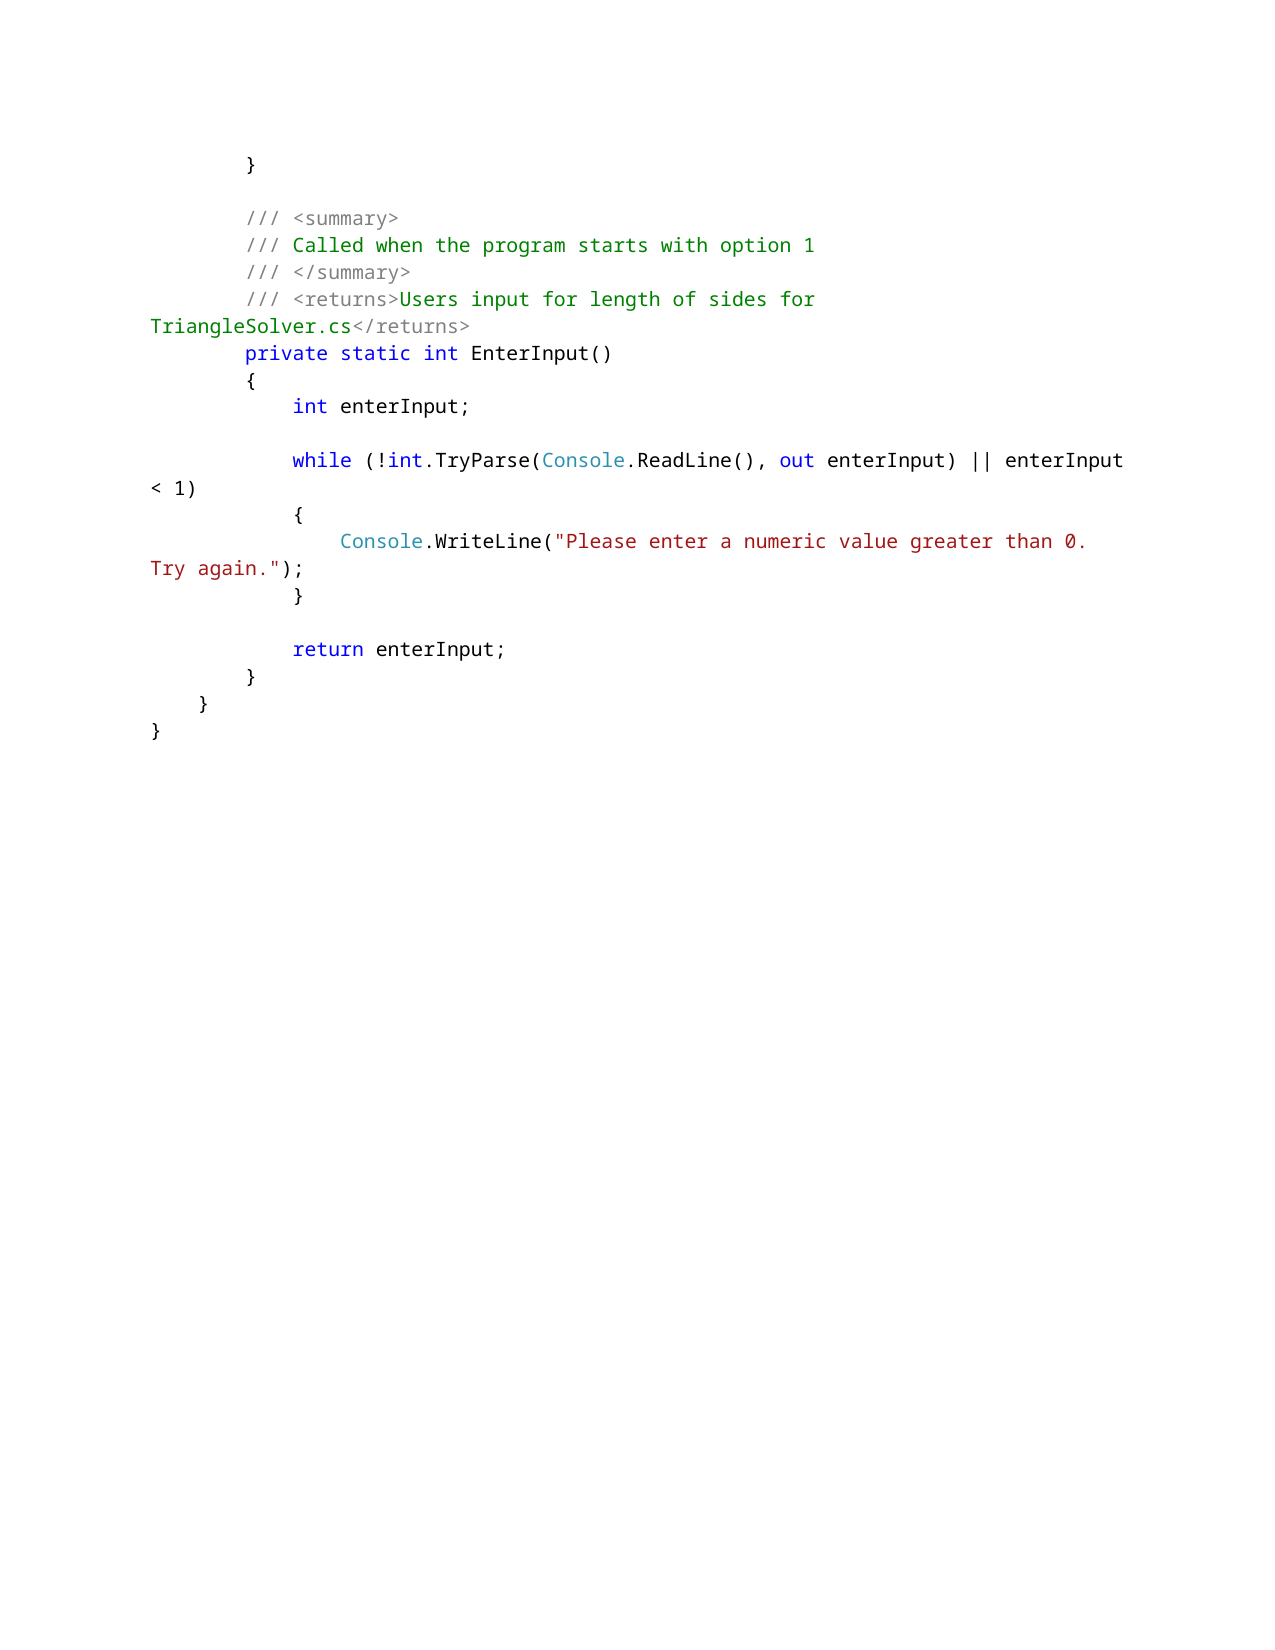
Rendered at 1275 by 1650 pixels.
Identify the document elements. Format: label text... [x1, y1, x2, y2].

text return enterInput; [150, 636, 1125, 663]
text /// <summary> [150, 204, 1125, 231]
text } [150, 717, 1125, 743]
text { [150, 366, 1125, 393]
text int enterInput; [150, 393, 1125, 420]
text private static int EnterInput() [150, 339, 1125, 366]
text /// <returns>Users input for length of sides for TriangleSolver.cs</returns> [150, 285, 1125, 339]
text /// Called when the program starts with option 1 [150, 231, 1125, 258]
text } [150, 689, 1125, 717]
text /// </summary> [150, 258, 1125, 285]
text } [150, 663, 1125, 689]
text } [150, 582, 1125, 609]
text { [150, 501, 1125, 528]
text } [150, 150, 1125, 177]
text Console.WriteLine("Please enter a numeric value greater than 0. Try again."); [150, 528, 1125, 582]
text while (!int.TryParse(Console.ReadLine(), out enterInput) || enterInput < 1) [150, 447, 1125, 501]
